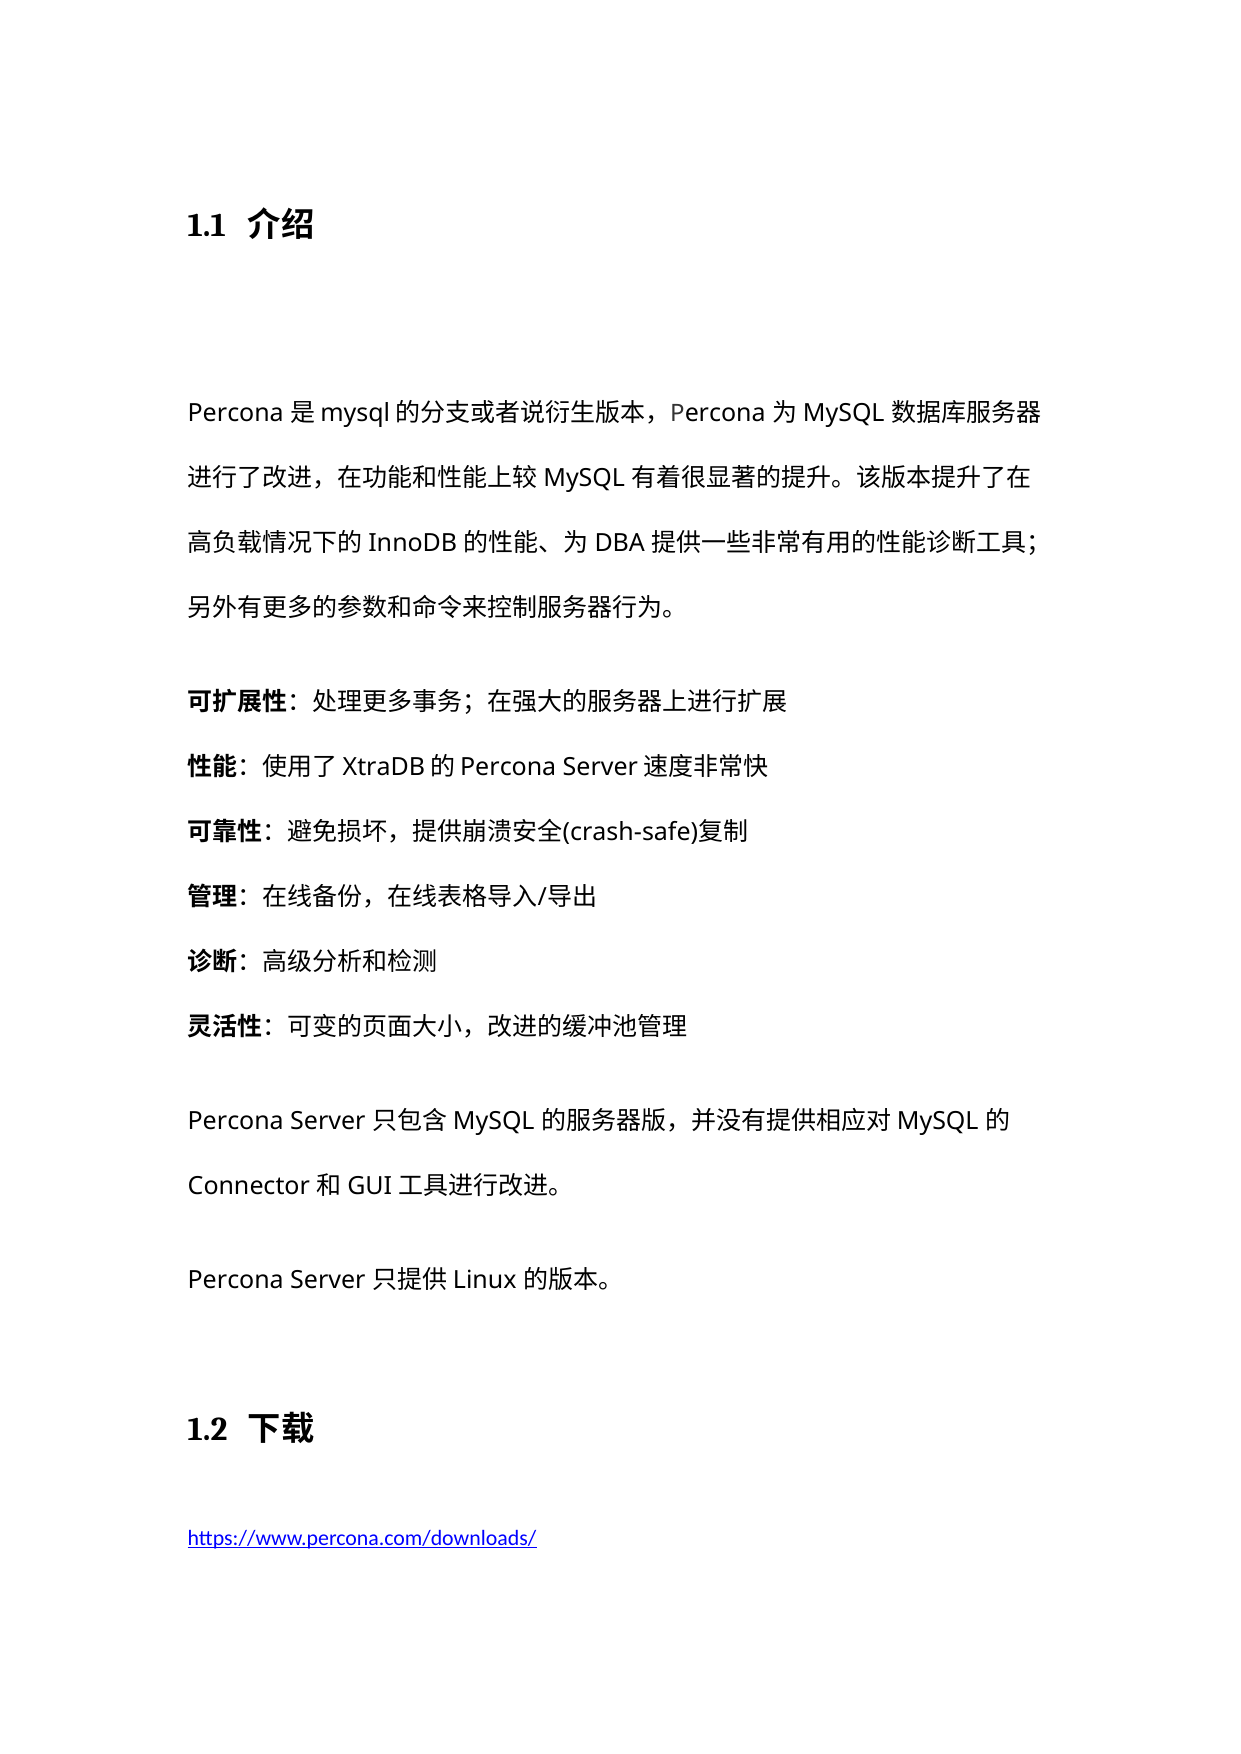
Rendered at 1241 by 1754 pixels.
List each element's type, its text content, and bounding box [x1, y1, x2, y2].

subtitle 介绍 [187, 189, 1053, 254]
text Percona 是mysql的分支或者说衍生版本，Percona 为 MySQL 数据库服务器进行了改进，在功能和性能上较 MySQL 有着很显著的提升。该版本提升了在高负载情况下的 InnoDB 的性能、为 DBA 提供一些非常有用的性能诊断工具；另外有更多的参数和命令来控制服务器行为。 [187, 378, 1053, 638]
text 可扩展性：处理更多事务；在强大的服务器上进行扩展 性能：使用了XtraDB的Percona Server速度非常快 可靠性：避免损坏，提供崩溃安全(crash-safe)复制 管理：在线备份，在线表格导入/导出 诊断：高级分析和检测 灵活性：可变的页面大小，改进的缓冲池管理 [187, 667, 1053, 1057]
text https://www.percona.com/downloads/ [187, 1521, 1053, 1553]
subtitle 下载 [187, 1394, 1053, 1459]
text Percona Server 只提供 Linux 的版本。 [187, 1245, 1053, 1310]
text Percona Server 只包含 MySQL 的服务器版，并没有提供相应对 MySQL 的 Connector 和 GUI 工具进行改进。 [187, 1086, 1053, 1216]
